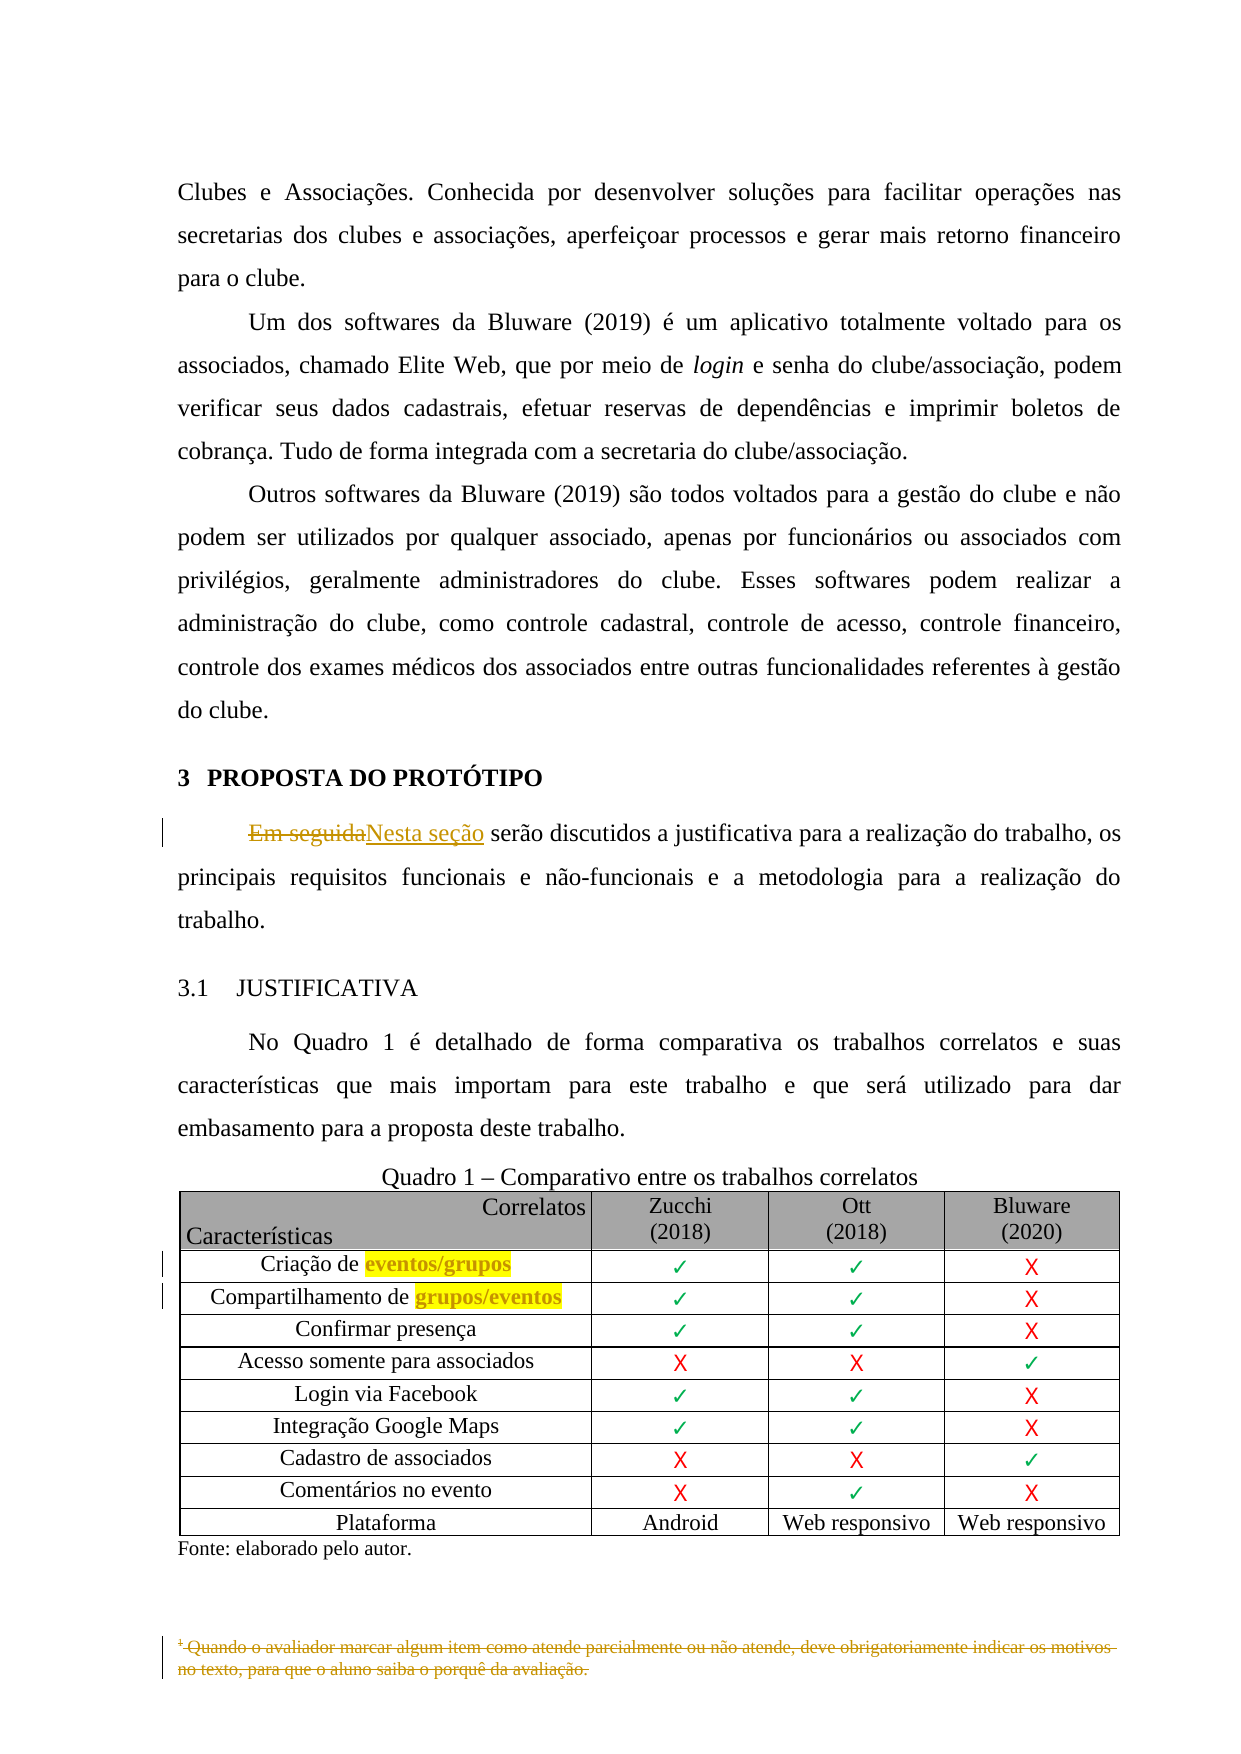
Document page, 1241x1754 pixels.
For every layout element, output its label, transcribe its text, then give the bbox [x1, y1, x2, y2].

table_cell ✓ [592, 1412, 768, 1443]
table_cell Integração Google Maps [181, 1412, 591, 1443]
table_cell ✓ [592, 1315, 768, 1346]
table_cell ✓ [769, 1251, 944, 1282]
table_cell X [769, 1444, 944, 1476]
table_cell ✓ [769, 1315, 944, 1346]
table_cell X [945, 1315, 1119, 1346]
table_cell ✓ [769, 1412, 944, 1443]
table_cell Acesso somente para associados [181, 1348, 591, 1379]
table_header Zucchi (2018) [592, 1192, 768, 1249]
table_cell X [945, 1283, 1119, 1314]
table_cell Web responsivo [769, 1509, 944, 1535]
table_cell Login via Facebook [181, 1380, 591, 1411]
table_cell Confirmar presença [181, 1315, 591, 1346]
table_cell X [945, 1477, 1119, 1508]
subtitle proposta DO PROTÓTIPO [177, 763, 1122, 792]
table_cell X [769, 1348, 944, 1379]
table_cell Criação de eventos/grupos [181, 1251, 591, 1282]
table_cell X [945, 1412, 1119, 1443]
table_cell ✓ [592, 1380, 768, 1411]
table_cell ✓ [769, 1380, 944, 1411]
table_cell ✓ [945, 1444, 1119, 1476]
text serão discutidos a justificativa para a realização do trabalho, os principais requisitos funcionais e não-funcionais e a metodologia para a realização do trabalho. [177, 818, 1122, 933]
subtitle JUSTIFICATIVA [177, 973, 1122, 1002]
table_cell X [592, 1444, 768, 1476]
table_cell X [592, 1477, 768, 1508]
table_cell ✓ [592, 1283, 768, 1314]
table_cell ✓ [592, 1251, 768, 1282]
text Fonte: elaborado pelo autor. [177, 1536, 1122, 1560]
table_cell X [945, 1251, 1119, 1282]
table_cell X [592, 1348, 768, 1379]
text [177, 177, 1122, 292]
text Um dos softwares da Bluware (2019) é um aplicativo totalmente voltado para os associados, chamado Elite Web, que por meio de login e senha do clube/associação, podem verificar seus dados cadastrais, efetuar reservas de dependências e imprimir boletos de cobrança. Tudo de forma integrada com a secretaria do clube/associação. [177, 307, 1122, 465]
table_header Correlatos Características [181, 1192, 591, 1249]
table_cell Web responsivo [945, 1509, 1119, 1535]
table_cell Comentários no evento [181, 1477, 591, 1508]
table_cell Plataforma [181, 1509, 591, 1535]
text Outros softwares da Bluware (2019) são todos voltados para a gestão do clube e não podem ser utilizados por qualquer associado, apenas por funcionários ou associados com privilégios, geralmente administradores do clube. Esses softwares podem realizar a administração do clube, como controle cadastral, controle de acesso, controle financeiro, controle dos exames médicos dos associados entre outras funcionalidades referentes à gestão do clube. [177, 479, 1122, 723]
table_cell Cadastro de associados [181, 1444, 591, 1476]
table_cell Android [592, 1509, 768, 1535]
text No Quadro 1 é detalhado de forma comparativa os trabalhos correlatos e suas características que mais importam para este trabalho e que será utilizado para dar embasamento para a proposta deste trabalho. [177, 1027, 1122, 1142]
table_cell Compartilhamento de grupos/eventos [181, 1283, 591, 1314]
table_header Bluware (2020) [945, 1192, 1119, 1249]
table_cell X [945, 1380, 1119, 1411]
table_cell ✓ [769, 1283, 944, 1314]
table_header Ott (2018) [769, 1192, 944, 1249]
table_cell ✓ [945, 1348, 1119, 1379]
table_cell ✓ [769, 1477, 944, 1508]
